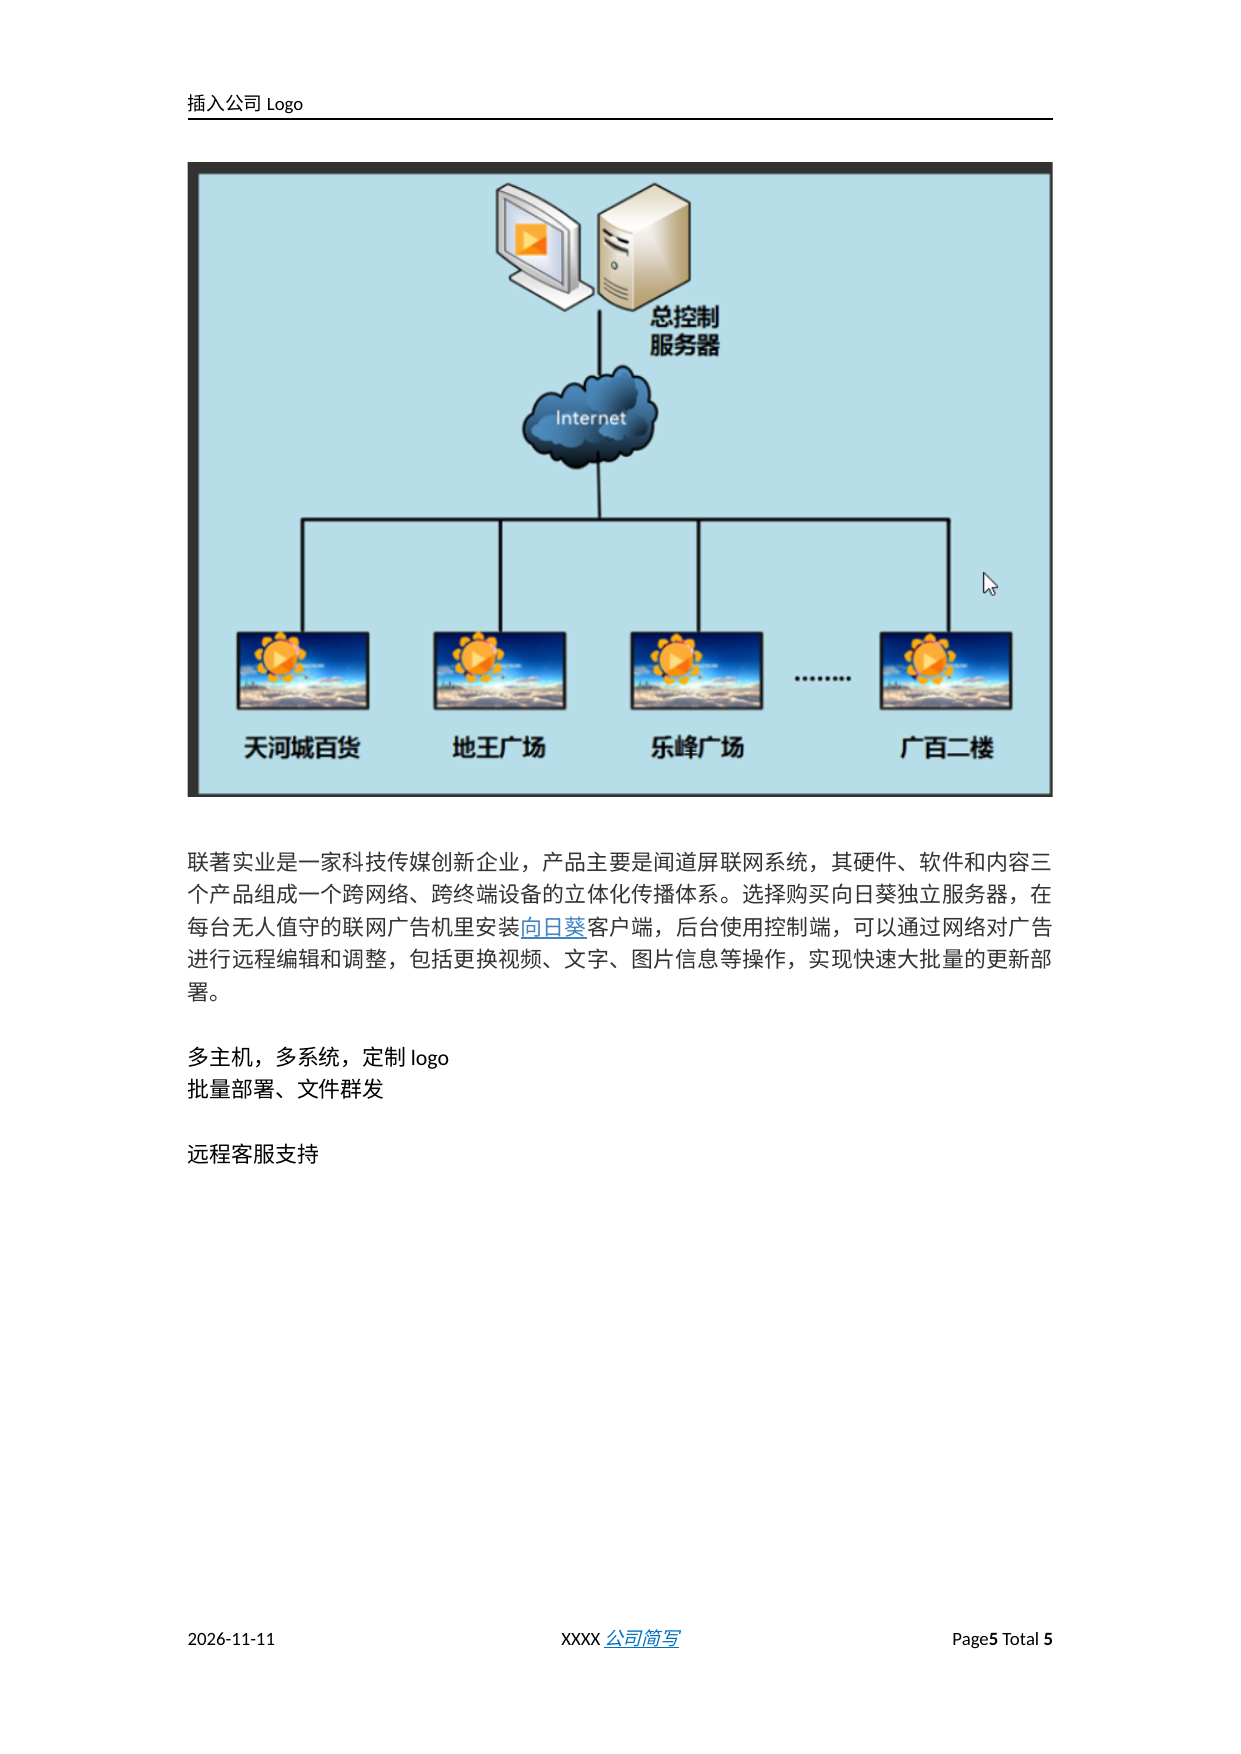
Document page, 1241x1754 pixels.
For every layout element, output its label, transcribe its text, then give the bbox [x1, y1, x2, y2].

text 多主机，多系统，定制logo [187, 1039, 1053, 1072]
text 批量部署、文件群发 [187, 1072, 1053, 1104]
picture [187, 162, 1053, 797]
text 远程客服支持 [187, 1137, 1053, 1169]
text 联著实业是一家科技传媒创新企业，产品主要是闻道屏联网系统，其硬件、软件和内容三个产品组成一个跨网络、跨终端设备的立体化传播体系。选择购买向日葵独立服务器，在每台无人值守的联网广告机里安装向日葵客户端，后台使用控制端，可以通过网络对广告进行远程编辑和调整，包括更换视频、文字、图片信息等操作，实现快速大批量的更新部署。 [187, 844, 1053, 1007]
